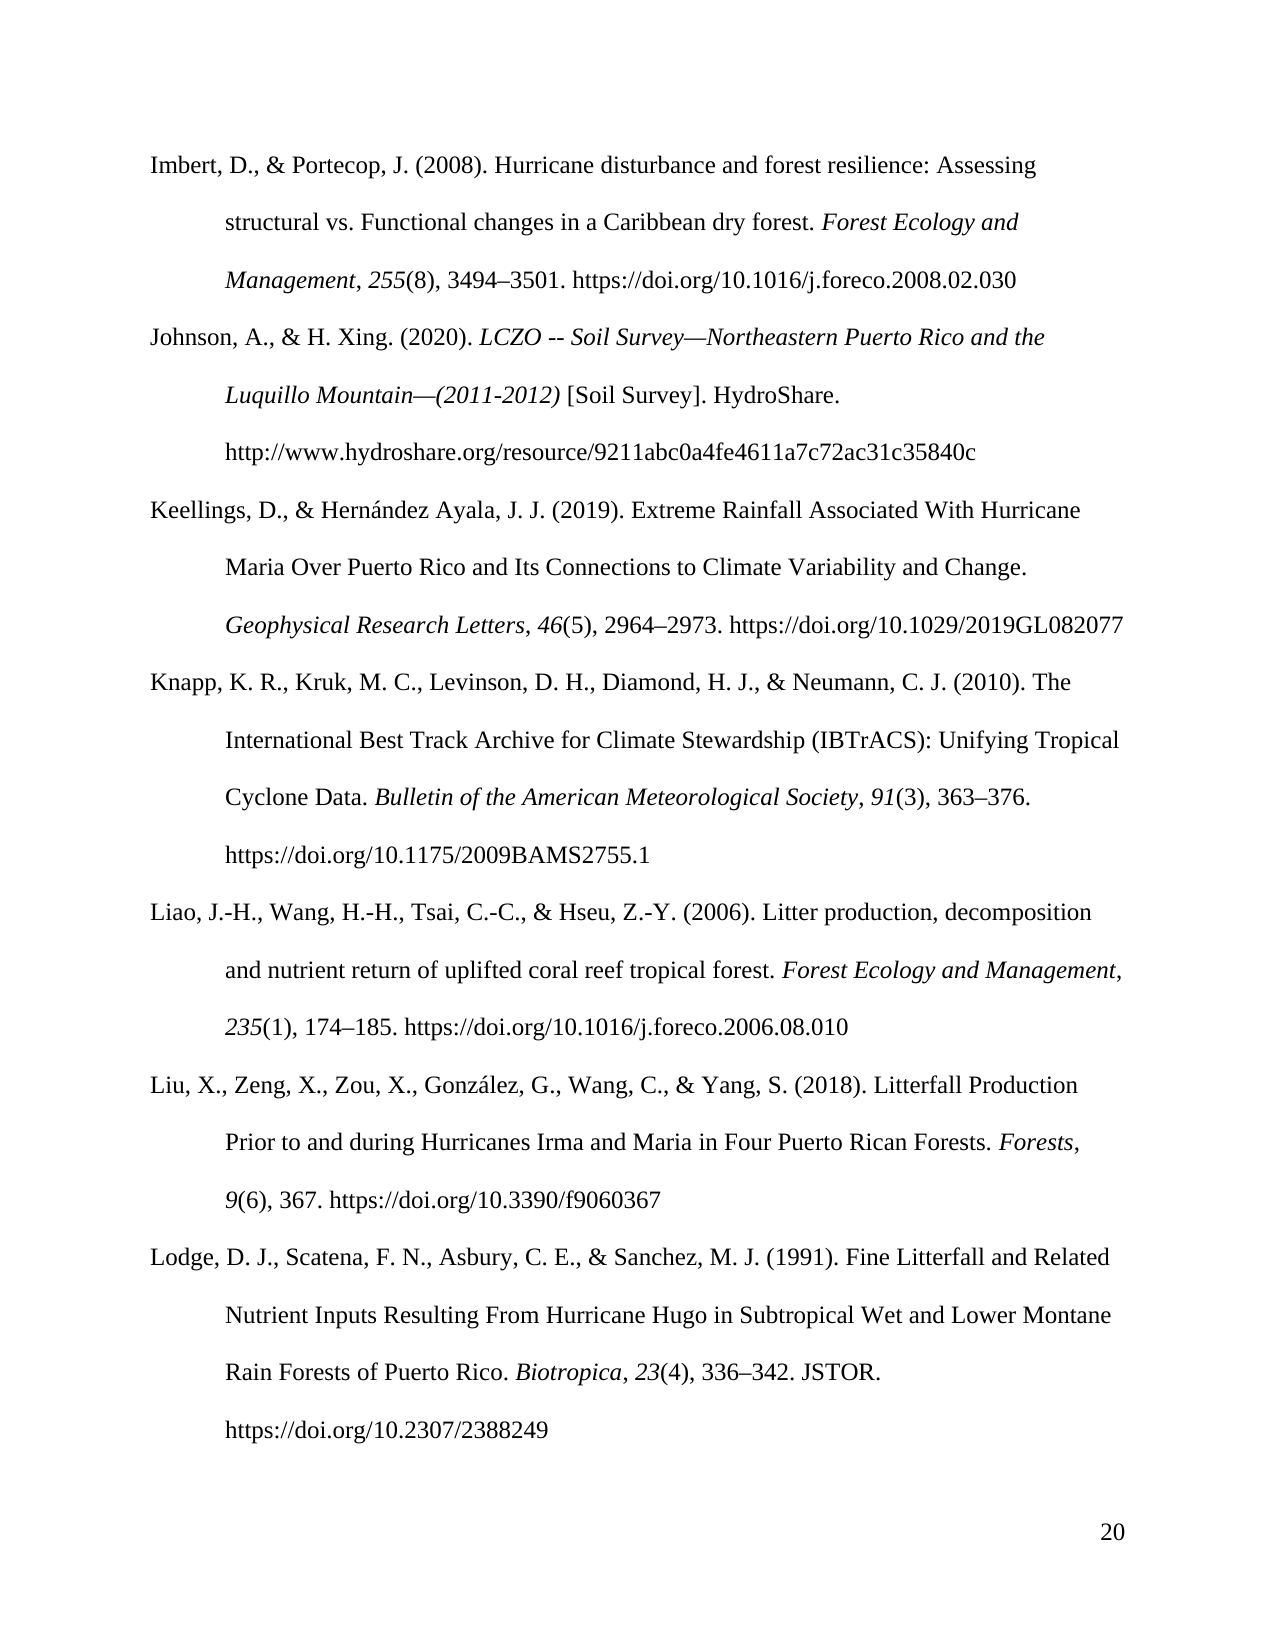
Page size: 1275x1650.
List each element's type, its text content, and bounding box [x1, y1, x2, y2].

text Johnson, A., & H. Xing. (2020). LCZO -- Soil Survey—Northeastern Puerto Rico and the Luquillo Mountain—(2011-2012) [Soil Survey]. HydroShare. http://www.hydroshare.org/resource/9211abc0a4fe4611a7c72ac31c35840c [150, 322, 1125, 466]
text Imbert, D., & Portecop, J. (2008). Hurricane disturbance and forest resilience: Assessing structural vs. Functional changes in a Caribbean dry forest. Forest Ecology and Management, 255(8), 3494–3501. https://doi.org/10.1016/j.foreco.2008.02.030 [150, 150, 1125, 294]
text Lodge, D. J., Scatena, F. N., Asbury, C. E., & Sanchez, M. J. (1991). Fine Litterfall and Related Nutrient Inputs Resulting From Hurricane Hugo in Subtropical Wet and Lower Montane Rain Forests of Puerto Rico. Biotropica, 23(4), 336–342. JSTOR. https://doi.org/10.2307/2388249 [150, 1242, 1125, 1444]
text Liu, X., Zeng, X., Zou, X., González, G., Wang, C., & Yang, S. (2018). Litterfall Production Prior to and during Hurricanes Irma and Maria in Four Puerto Rican Forests. Forests, 9(6), 367. https://doi.org/10.3390/f9060367 [150, 1070, 1125, 1214]
text Keellings, D., & Hernández Ayala, J. J. (2019). Extreme Rainfall Associated With Hurricane Maria Over Puerto Rico and Its Connections to Climate Variability and Change. Geophysical Research Letters, 46(5), 2964–2973. https://doi.org/10.1029/2019GL082077 [150, 495, 1125, 639]
text Liao, J.-H., Wang, H.-H., Tsai, C.-C., & Hseu, Z.-Y. (2006). Litter production, decomposition and nutrient return of uplifted coral reef tropical forest. Forest Ecology and Management, 235(1), 174–185. https://doi.org/10.1016/j.foreco.2006.08.010 [150, 897, 1125, 1041]
text Knapp, K. R., Kruk, M. C., Levinson, D. H., Diamond, H. J., & Neumann, C. J. (2010). The International Best Track Archive for Climate Stewardship (IBTrACS): Unifying Tropical Cyclone Data. Bulletin of the American Meteorological Society, 91(3), 363–376. https://doi.org/10.1175/2009BAMS2755.1 [150, 667, 1125, 869]
